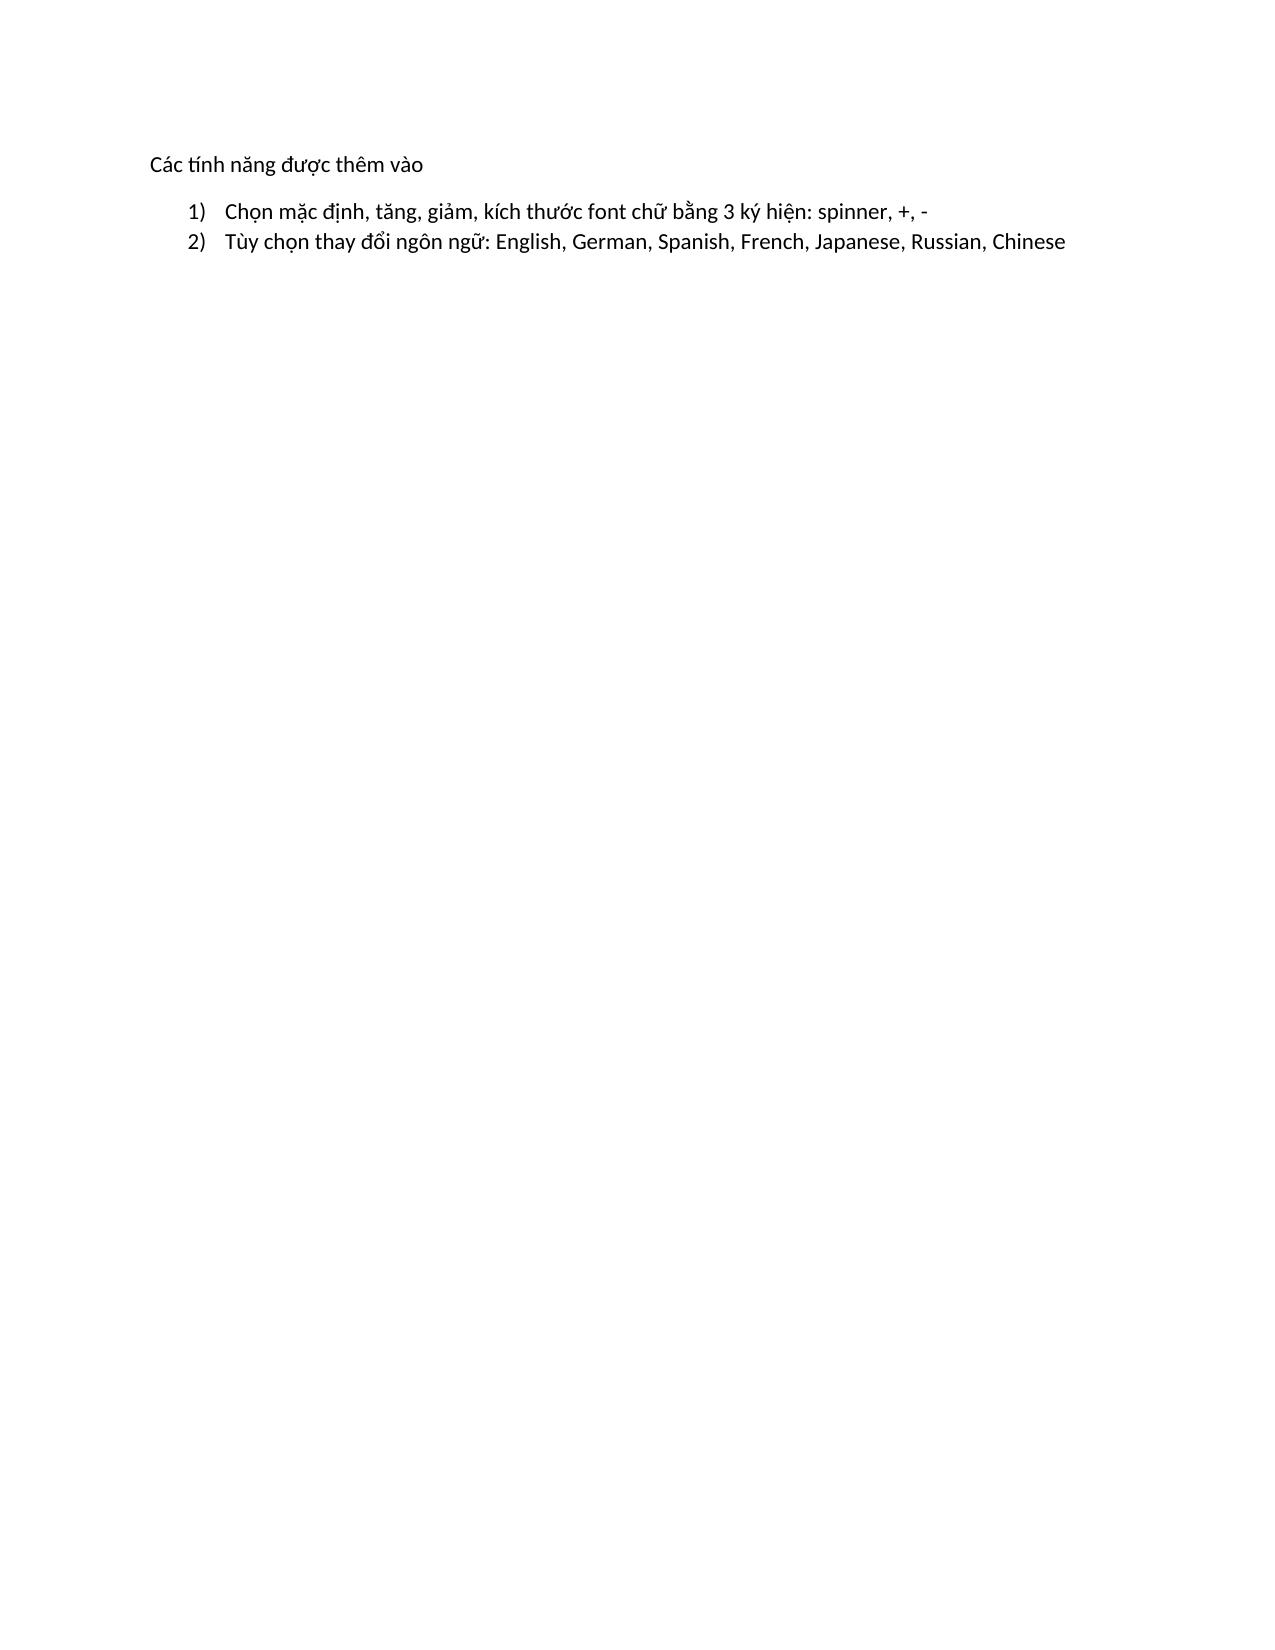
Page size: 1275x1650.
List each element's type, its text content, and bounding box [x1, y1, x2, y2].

text Các tính năng được thêm vào [150, 150, 1125, 178]
list Tùy chọn thay đổi ngôn ngữ: English, German, Spanish, French, Japanese, Russian, Chinese [187, 227, 1125, 255]
list Chọn mặc định, tăng, giảm, kích thước font chữ bằng 3 ký hiện: spinner, +, - [187, 197, 1125, 225]
